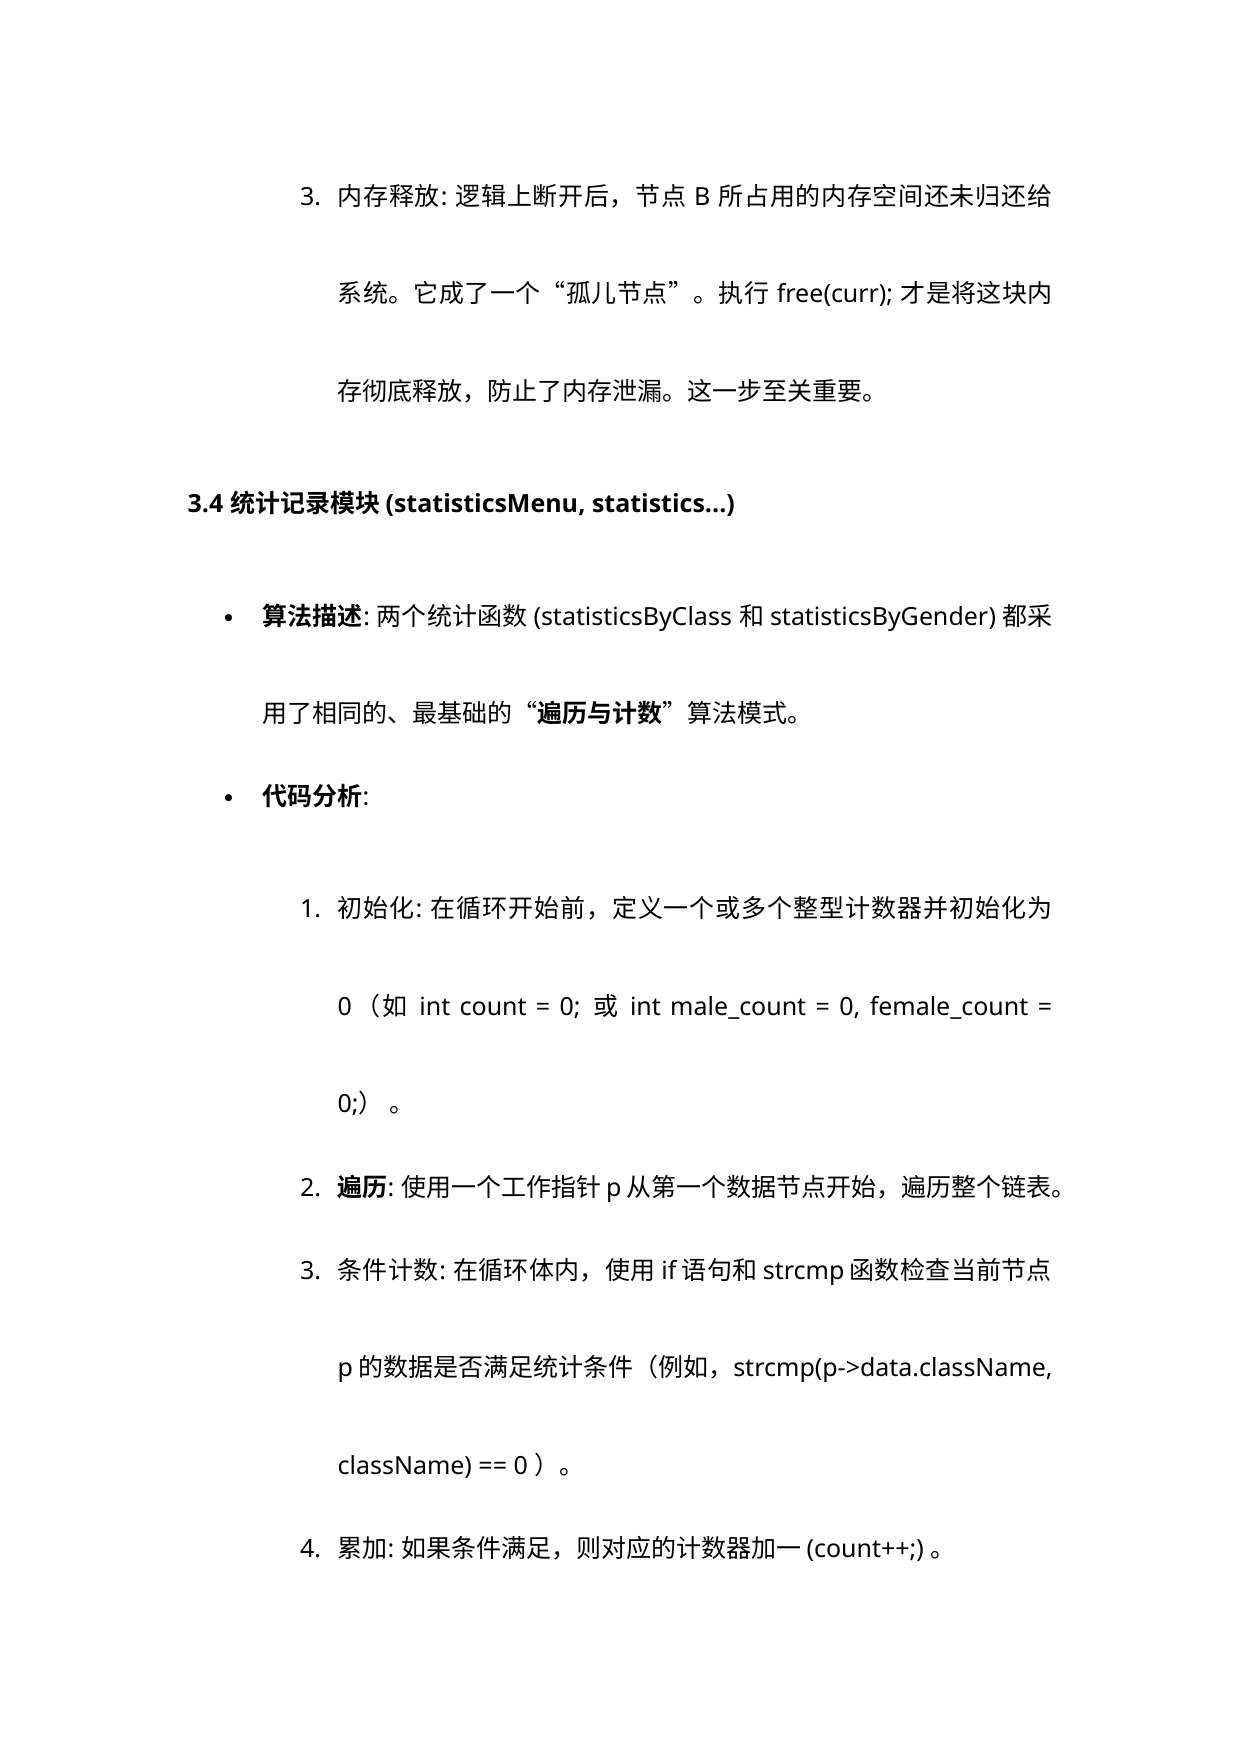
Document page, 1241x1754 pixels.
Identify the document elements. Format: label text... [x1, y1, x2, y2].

subtitle 3.4 统计记录模块 (statisticsMenu, statistics...) [187, 469, 1053, 534]
list 代码分析: [225, 762, 1053, 827]
list 内存释放: 逻辑上断开后，节点 B 所占用的内存空间还未归还给系统。它成了一个“孤儿节点”。执行 free(curr); 才是将这块内存彻底释放，防止了内存泄漏。这一步至关重要。 [300, 162, 1053, 422]
list 初始化: 在循环开始前，定义一个或多个整型计数器并初始化为0（如 int count = 0; 或 int male_count = 0, female_count = 0;） 。 [300, 874, 1053, 1134]
list 条件计数: 在循环体内，使用if语句和strcmp函数检查当前节点p的数据是否满足统计条件（例如，strcmp(p->data.className, className) == 0 ）。 [300, 1236, 1053, 1496]
list 算法描述: 两个统计函数 (statisticsByClass 和 statisticsByGender) 都采用了相同的、最基础的“遍历与计数”算法模式。 [225, 582, 1053, 744]
list 遍历: 使用一个工作指针p从第一个数据节点开始，遍历整个链表。 [300, 1153, 1053, 1218]
list 累加: 如果条件满足，则对应的计数器加一 (count++;) 。 [300, 1514, 1053, 1579]
